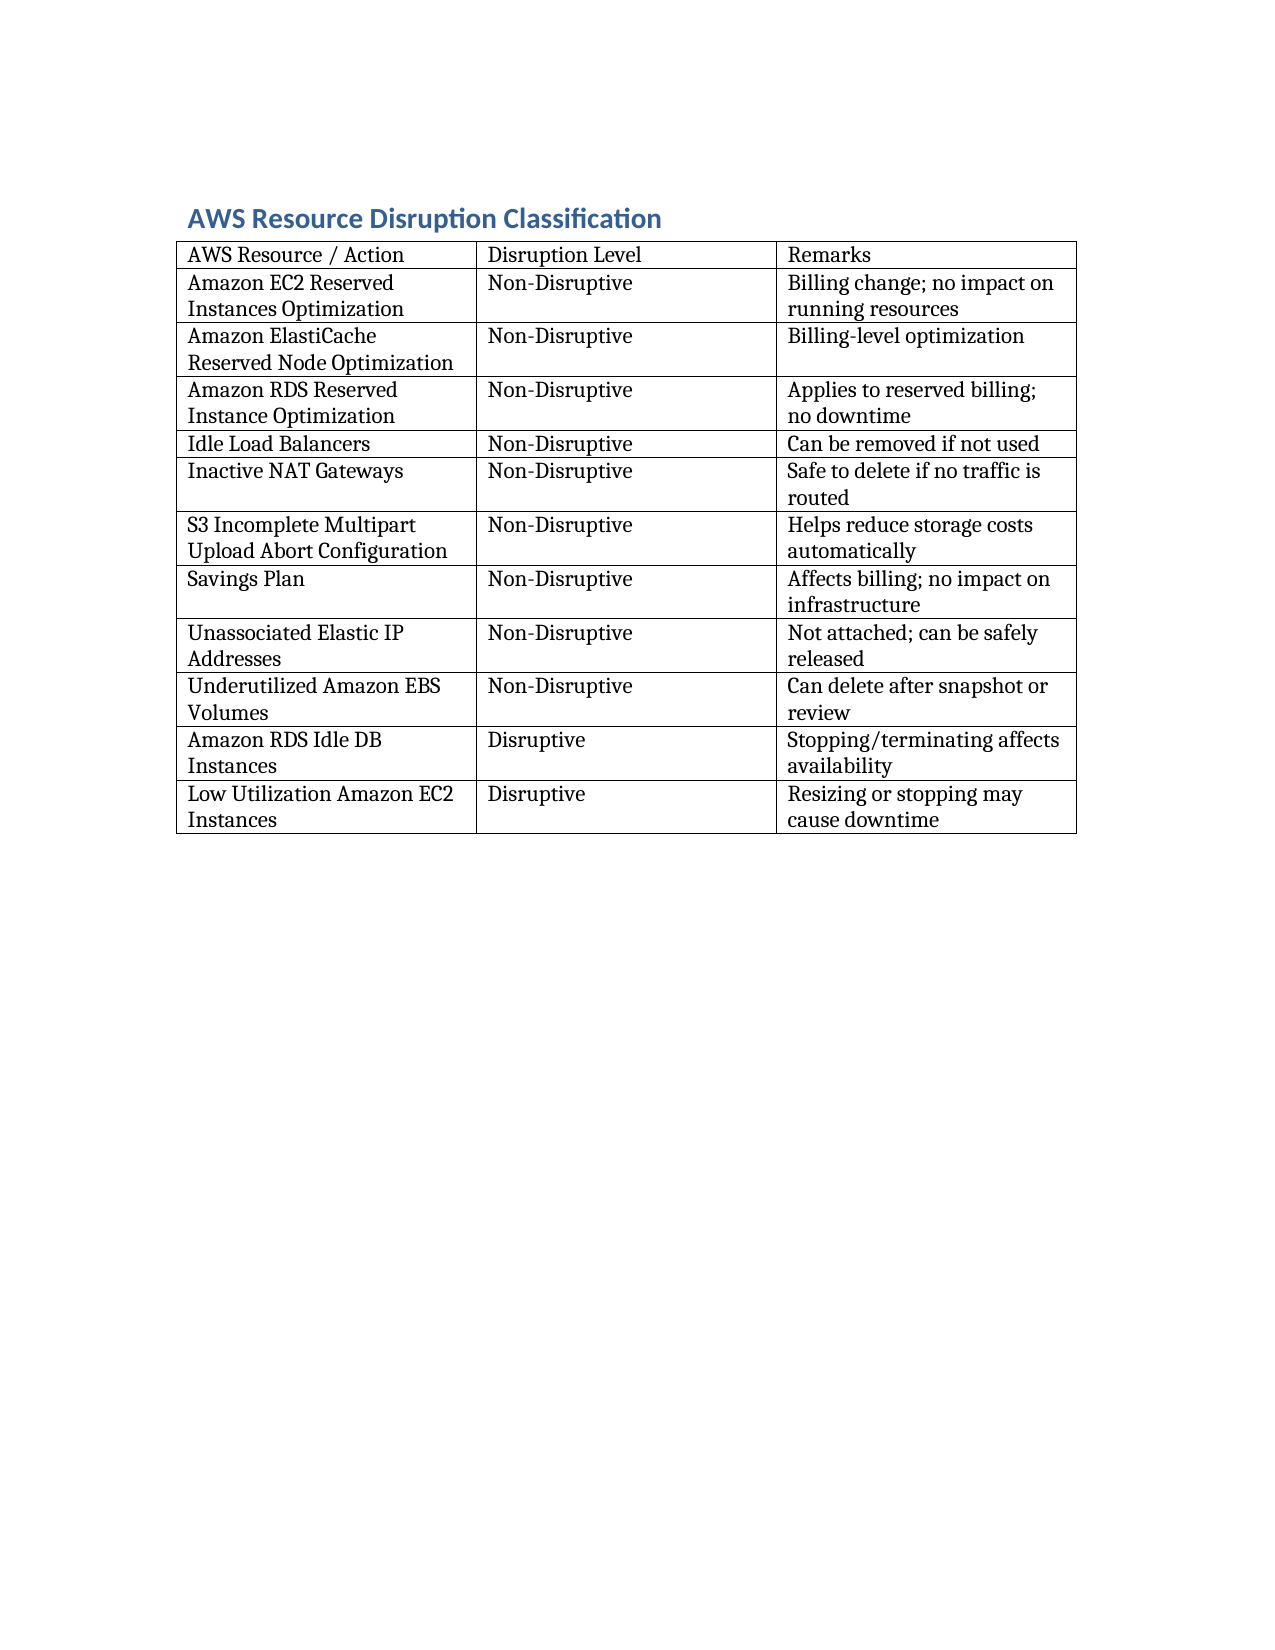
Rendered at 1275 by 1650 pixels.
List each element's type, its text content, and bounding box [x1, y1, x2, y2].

table_cell Non-Disruptive [477, 377, 776, 429]
table_cell Inactive NAT Gateways [177, 458, 476, 511]
subtitle AWS Resource Disruption Classification [187, 200, 1087, 236]
table_cell Non-Disruptive [477, 458, 776, 511]
table_cell Amazon ElastiCache Reserved Node Optimization [177, 323, 476, 376]
table_header Remarks [777, 242, 1076, 268]
table_cell Affects billing; no impact on infrastructure [777, 566, 1076, 618]
table_cell Billing-level optimization [777, 323, 1076, 376]
table_cell Disruptive [477, 727, 776, 779]
table_cell Non-Disruptive [477, 566, 776, 618]
table_cell Helps reduce storage costs automatically [777, 512, 1076, 564]
table_cell S3 Incomplete Multipart Upload Abort Configuration [177, 512, 476, 564]
table_header AWS Resource / Action [177, 242, 476, 268]
table_cell Non-Disruptive [477, 269, 776, 322]
table_cell Safe to delete if no traffic is routed [777, 458, 1076, 511]
table_cell Billing change; no impact on running resources [777, 269, 1076, 322]
table_cell Idle Load Balancers [177, 431, 476, 457]
table_cell Savings Plan [177, 566, 476, 618]
table_cell Unassociated Elastic IP Addresses [177, 619, 476, 672]
table_cell Non-Disruptive [477, 431, 776, 457]
table_cell Amazon EC2 Reserved Instances Optimization [177, 269, 476, 322]
table_cell Amazon RDS Idle DB Instances [177, 727, 476, 779]
table_cell Stopping/terminating affects availability [777, 727, 1076, 779]
table_cell Resizing or stopping may cause downtime [777, 781, 1076, 833]
table_cell Low Utilization Amazon EC2 Instances [177, 781, 476, 833]
table_header Disruption Level [477, 242, 776, 268]
table_cell Non-Disruptive [477, 323, 776, 376]
table_cell Non-Disruptive [477, 619, 776, 672]
table_cell Not attached; can be safely released [777, 619, 1076, 672]
table_cell Underutilized Amazon EBS Volumes [177, 673, 476, 726]
table_cell Can delete after snapshot or review [777, 673, 1076, 726]
table_cell Amazon RDS Reserved Instance Optimization [177, 377, 476, 429]
table_cell Non-Disruptive [477, 512, 776, 564]
table_cell Non-Disruptive [477, 673, 776, 726]
table_cell Applies to reserved billing; no downtime [777, 377, 1076, 429]
table_cell Can be removed if not used [777, 431, 1076, 457]
table_cell Disruptive [477, 781, 776, 833]
